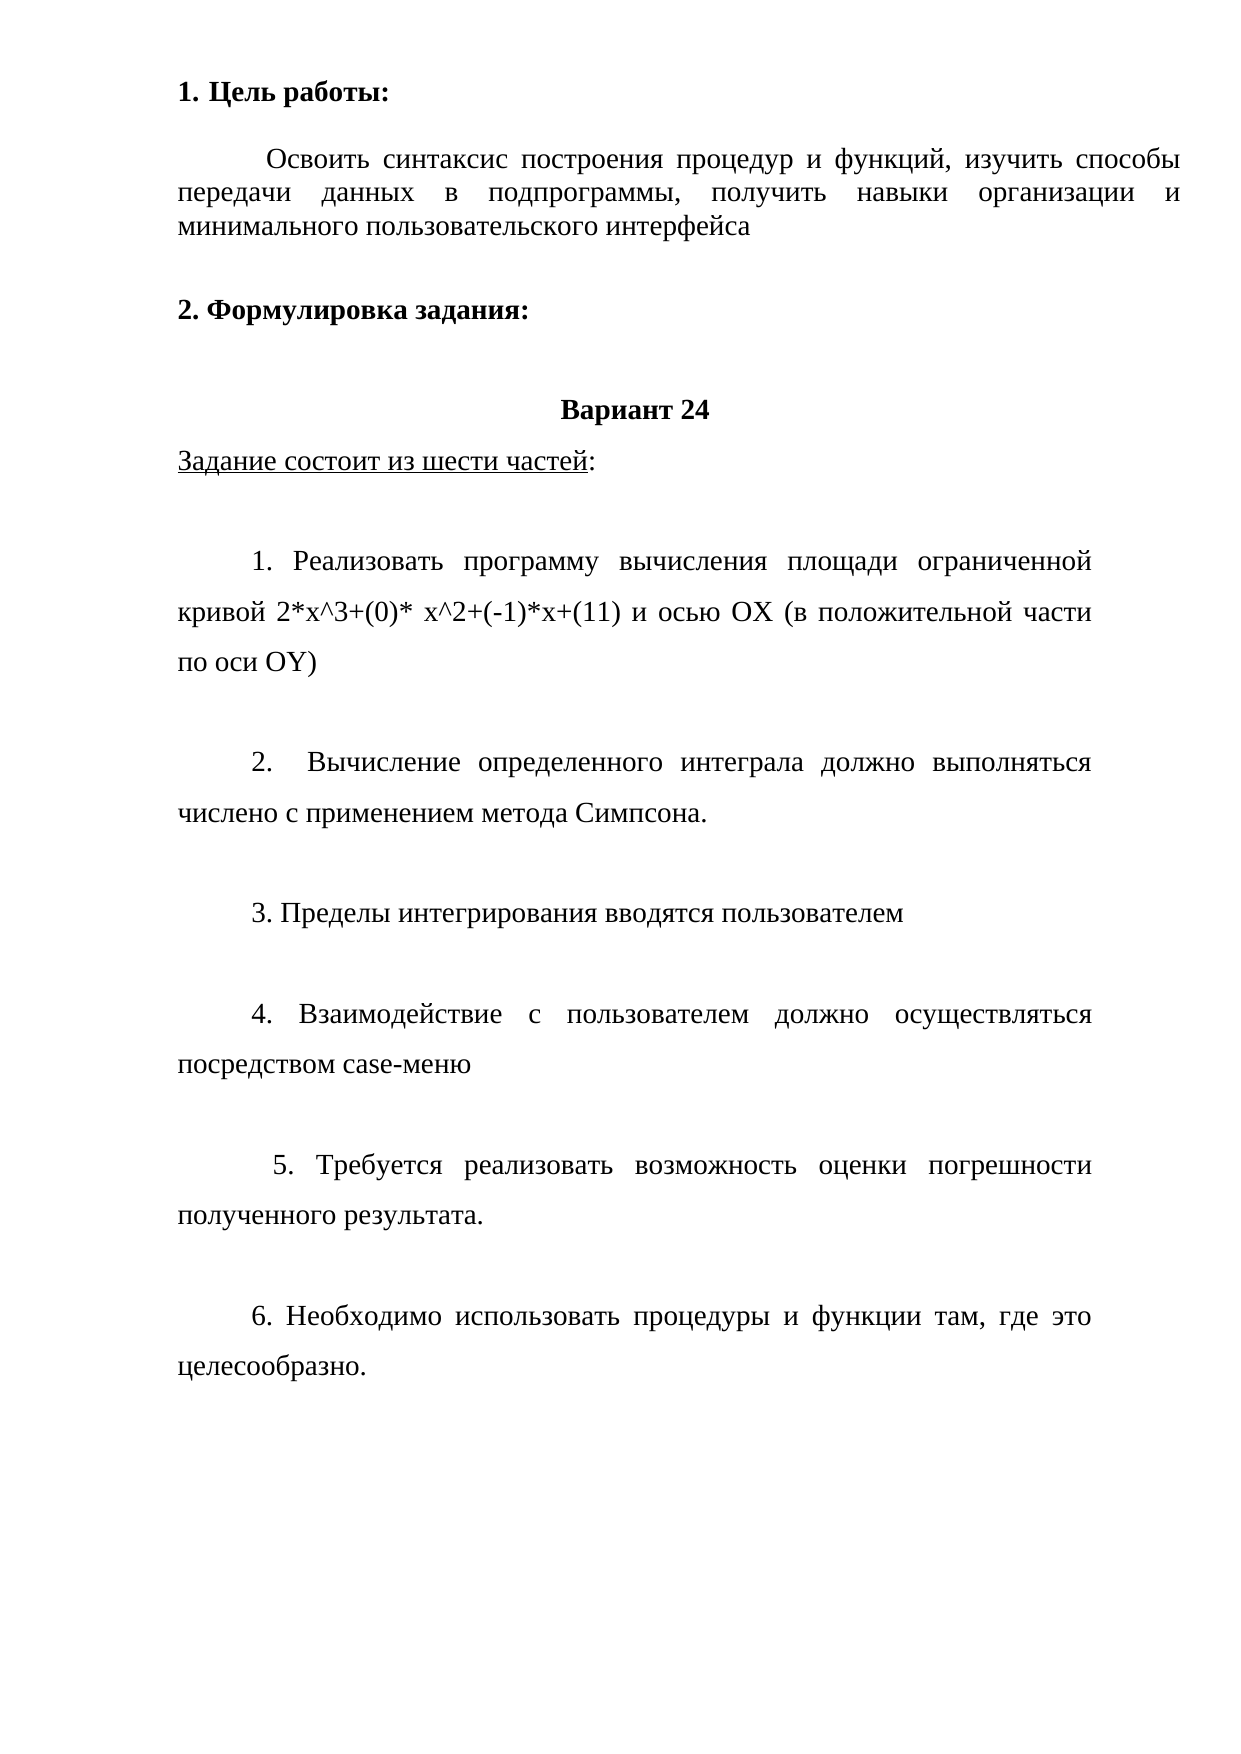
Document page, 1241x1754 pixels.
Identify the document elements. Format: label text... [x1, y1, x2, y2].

text 4. Взаимодействие с пользователем должно осуществляться посредством case-меню [177, 996, 1093, 1080]
text 1. Цель работы: [177, 74, 1093, 107]
text Вариант 24 [177, 392, 1093, 426]
text 3. Пределы интегрирования вводятся пользователем [177, 896, 1093, 929]
text 6. Необходимо использовать процедуры и функции там, где это целесообразно. [177, 1298, 1093, 1382]
text 1. Реализовать программу вычисления площади ограниченной кривой 2*x^3+(0)* x^2+(-1)*x+(11) и осью OX (в положительной части по оси OY) [177, 543, 1093, 677]
text 2. Формулировка задания: [177, 292, 1093, 325]
text 2. Вычисление определенного интеграла должно выполняться числено с применением метода Симпсона. [177, 744, 1093, 828]
text 5. Требуется реализовать возможность оценки погрешности полученного результата. [177, 1147, 1093, 1231]
text Освоить синтаксис построения процедур и функций, изучить способы передачи данных в подпрограммы, получить навыки организации и минимального пользовательского интерфейса [177, 141, 1181, 241]
text Задание состоит из шести частей: [177, 443, 1093, 476]
